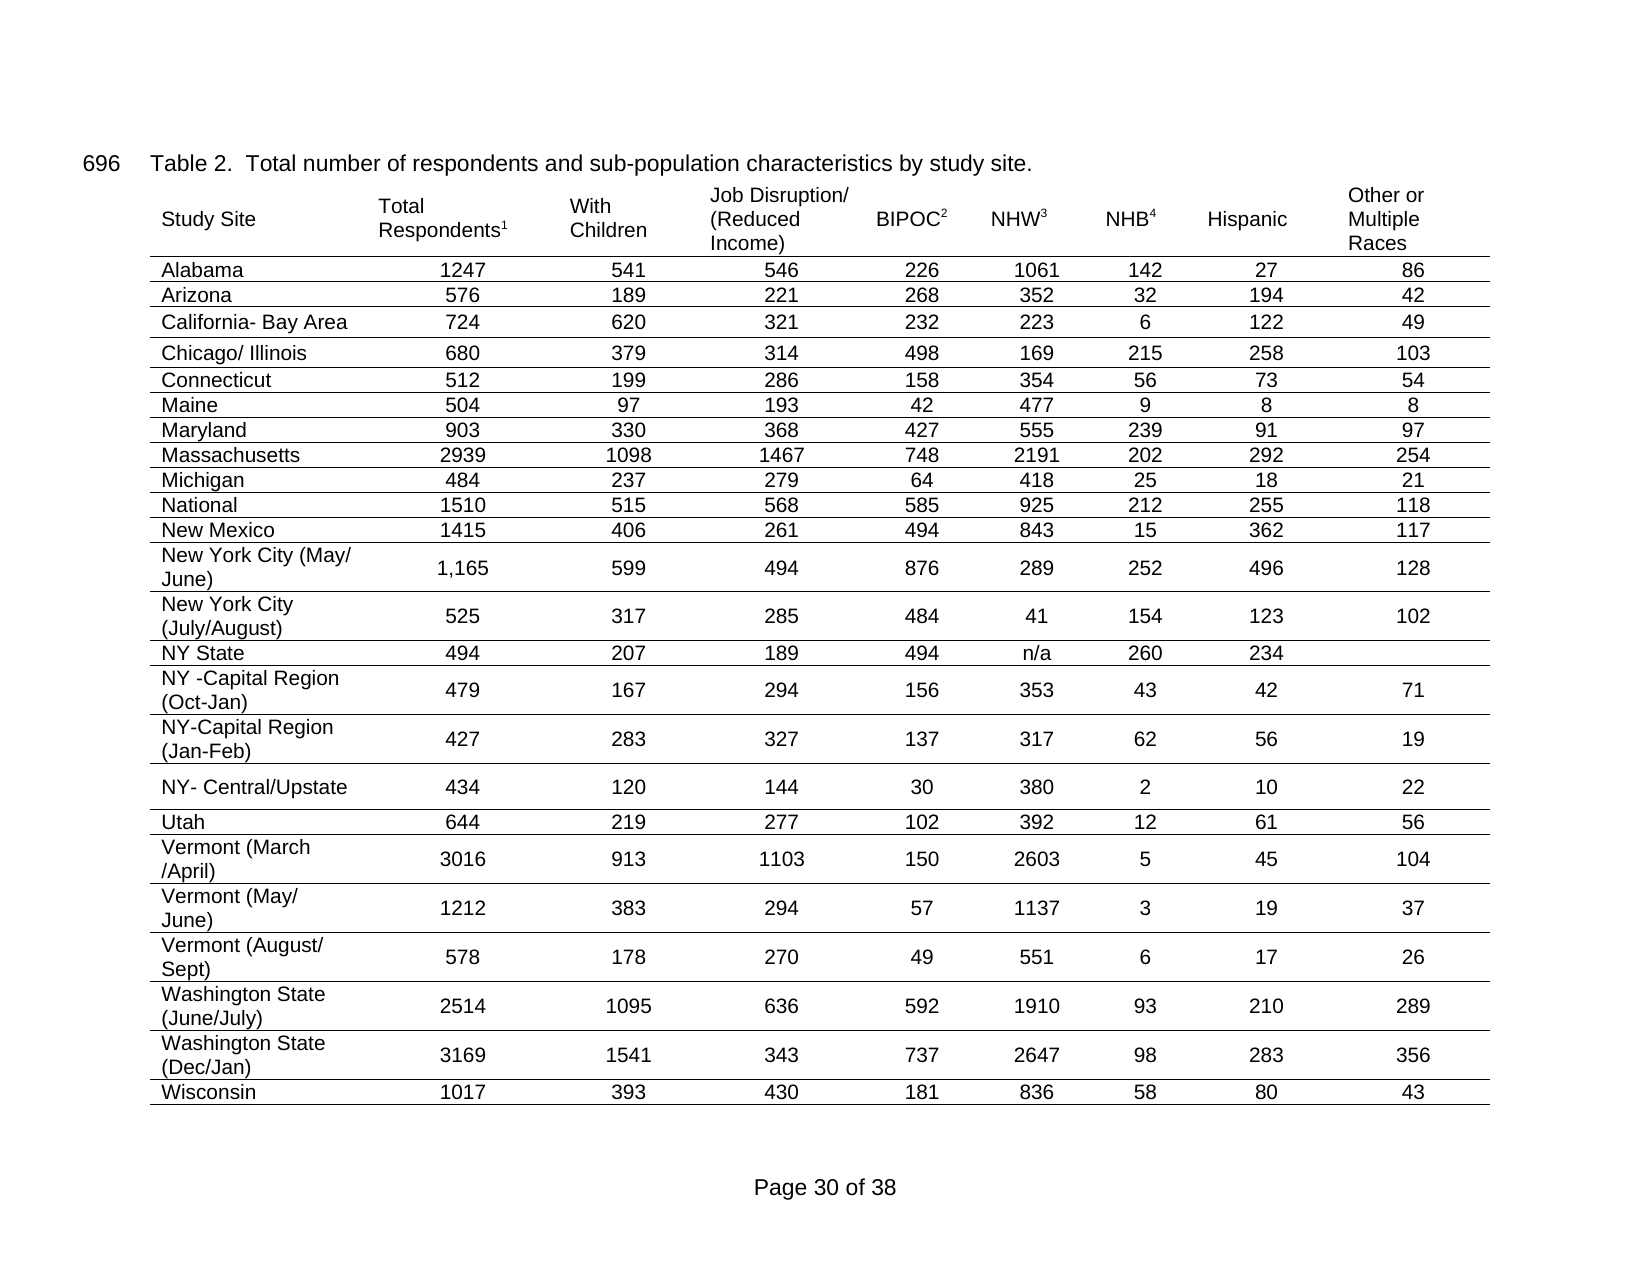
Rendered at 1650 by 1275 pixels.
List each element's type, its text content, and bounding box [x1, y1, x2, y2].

table_cell 189 [699, 641, 864, 665]
table_cell 12 [1094, 810, 1196, 834]
table_cell 321 [699, 307, 864, 337]
table_cell 215 [1094, 338, 1196, 367]
table_cell 551 [979, 933, 1094, 981]
table_cell 599 [558, 543, 699, 591]
table_cell 17 [1196, 933, 1337, 981]
table_cell 42 [865, 393, 979, 417]
table_cell 207 [558, 641, 699, 665]
table_cell 568 [699, 493, 864, 517]
table_cell 42 [1196, 666, 1337, 714]
table_cell 283 [1196, 1031, 1337, 1079]
table_cell 1103 [699, 835, 864, 883]
table_cell 292 [1196, 443, 1337, 467]
table_cell 150 [865, 835, 979, 883]
table_cell 289 [979, 543, 1094, 591]
table_cell 49 [1337, 307, 1490, 337]
table_cell 154 [1094, 592, 1196, 640]
table_cell Arizona [150, 282, 367, 306]
table_cell 232 [865, 307, 979, 337]
table_cell 73 [1196, 368, 1337, 392]
table_cell 525 [367, 592, 558, 640]
table_cell 356 [1337, 1031, 1490, 1079]
table_cell 58 [1094, 1080, 1196, 1104]
table_cell 1061 [979, 257, 1094, 281]
table_cell 5 [1094, 835, 1196, 883]
table_cell Connecticut [150, 368, 367, 392]
table_cell Washington State (Dec/Jan) [150, 1031, 367, 1079]
table_cell 925 [979, 493, 1094, 517]
table_cell 724 [367, 307, 558, 337]
table_cell 91 [1196, 418, 1337, 442]
table_cell Washington State (June/July) [150, 982, 367, 1030]
table_cell 484 [367, 468, 558, 492]
table_cell 71 [1337, 666, 1490, 714]
table_cell 3016 [367, 835, 558, 883]
table_cell 843 [979, 518, 1094, 542]
table_cell 178 [558, 933, 699, 981]
table_cell 21 [1337, 468, 1490, 492]
table_cell Vermont (May/ June) [150, 884, 367, 932]
table_cell 494 [865, 518, 979, 542]
table_cell 496 [1196, 543, 1337, 591]
table_cell 427 [367, 715, 558, 763]
table_cell Michigan [150, 468, 367, 492]
table_cell 1467 [699, 443, 864, 467]
table_cell 26 [1337, 933, 1490, 981]
table_cell Maryland [150, 418, 367, 442]
table_cell 15 [1094, 518, 1196, 542]
table_header With Children [558, 180, 699, 256]
table_cell 104 [1337, 835, 1490, 883]
table_cell 10 [1196, 764, 1337, 809]
table_cell NY-Capital Region (Jan-Feb) [150, 715, 367, 763]
table_cell 42 [1337, 282, 1490, 306]
table_cell Utah [150, 810, 367, 834]
table_cell 56 [1337, 810, 1490, 834]
table_cell 158 [865, 368, 979, 392]
table_cell 221 [699, 282, 864, 306]
table_cell 30 [865, 764, 979, 809]
table_cell 156 [865, 666, 979, 714]
text Table 2. Total number of respondents and sub-population characteristics by study site. [150, 150, 1500, 176]
table_cell 118 [1337, 493, 1490, 517]
table_cell 194 [1196, 282, 1337, 306]
table_cell 103 [1337, 338, 1490, 367]
table_cell 8 [1337, 393, 1490, 417]
table_cell 43 [1094, 666, 1196, 714]
table_cell 237 [558, 468, 699, 492]
table_cell 254 [1337, 443, 1490, 467]
table_cell 54 [1337, 368, 1490, 392]
table_cell 362 [1196, 518, 1337, 542]
table_cell 354 [979, 368, 1094, 392]
table_cell 680 [367, 338, 558, 367]
table_cell 19 [1196, 884, 1337, 932]
table_cell 576 [367, 282, 558, 306]
table_cell 836 [979, 1080, 1094, 1104]
table_cell 223 [979, 307, 1094, 337]
table_cell 93 [1094, 982, 1196, 1030]
table_cell 585 [865, 493, 979, 517]
table_cell 49 [865, 933, 979, 981]
table_cell 25 [1094, 468, 1196, 492]
table_cell 86 [1337, 257, 1490, 281]
table_cell 9 [1094, 393, 1196, 417]
table_cell 137 [865, 715, 979, 763]
table_cell New York City (May/ June) [150, 543, 367, 591]
table_cell 2939 [367, 443, 558, 467]
table_cell 199 [558, 368, 699, 392]
table_cell Chicago/ Illinois [150, 338, 367, 367]
table_header Study Site [150, 180, 367, 256]
table_cell New Mexico [150, 518, 367, 542]
table_cell 270 [699, 933, 864, 981]
table_cell 252 [1094, 543, 1196, 591]
table_cell 61 [1196, 810, 1337, 834]
table_cell 748 [865, 443, 979, 467]
table_cell 1095 [558, 982, 699, 1030]
table_cell 45 [1196, 835, 1337, 883]
table_cell 494 [865, 641, 979, 665]
table_cell 479 [367, 666, 558, 714]
table_cell 128 [1337, 543, 1490, 591]
table_cell 913 [558, 835, 699, 883]
table_cell 2647 [979, 1031, 1094, 1079]
table_cell New York City (July/August) [150, 592, 367, 640]
table_cell 62 [1094, 715, 1196, 763]
table_cell 644 [367, 810, 558, 834]
table_cell 546 [699, 257, 864, 281]
table_cell 317 [979, 715, 1094, 763]
table_cell 261 [699, 518, 864, 542]
table_cell 418 [979, 468, 1094, 492]
table_cell 494 [699, 543, 864, 591]
table_cell 167 [558, 666, 699, 714]
table_cell 142 [1094, 257, 1196, 281]
table_cell 1510 [367, 493, 558, 517]
table_cell 277 [699, 810, 864, 834]
table_cell 22 [1337, 764, 1490, 809]
table_cell 555 [979, 418, 1094, 442]
table_cell 122 [1196, 307, 1337, 337]
table_cell 6 [1094, 307, 1196, 337]
table_cell 56 [1094, 368, 1196, 392]
table_cell National [150, 493, 367, 517]
table_cell 592 [865, 982, 979, 1030]
table_cell NY- Central/Upstate [150, 764, 367, 809]
table_cell 27 [1196, 257, 1337, 281]
table_cell 314 [699, 338, 864, 367]
table_cell 43 [1337, 1080, 1490, 1104]
table_cell Vermont (March /April) [150, 835, 367, 883]
table_cell 330 [558, 418, 699, 442]
table_cell 1017 [367, 1080, 558, 1104]
table_header BIPOC2 [865, 180, 979, 256]
table_cell 289 [1337, 982, 1490, 1030]
table_cell [1337, 641, 1490, 665]
table_cell 903 [367, 418, 558, 442]
table_cell NY State [150, 641, 367, 665]
table_cell 512 [367, 368, 558, 392]
table_cell 430 [699, 1080, 864, 1104]
table_cell 494 [367, 641, 558, 665]
table_cell 484 [865, 592, 979, 640]
table_cell 234 [1196, 641, 1337, 665]
table_cell 1541 [558, 1031, 699, 1079]
table_cell 379 [558, 338, 699, 367]
table_cell 1098 [558, 443, 699, 467]
table_cell 406 [558, 518, 699, 542]
table_cell 504 [367, 393, 558, 417]
table_cell n/a [979, 641, 1094, 665]
table_cell 226 [865, 257, 979, 281]
table_cell Massachusetts [150, 443, 367, 467]
table_cell 620 [558, 307, 699, 337]
table_cell 1247 [367, 257, 558, 281]
table_cell 3169 [367, 1031, 558, 1079]
table_cell 56 [1196, 715, 1337, 763]
table_cell 210 [1196, 982, 1337, 1030]
table_cell NY -Capital Region (Oct-Jan) [150, 666, 367, 714]
table_cell 189 [558, 282, 699, 306]
table_cell 427 [865, 418, 979, 442]
table_cell 6 [1094, 933, 1196, 981]
table_cell 1212 [367, 884, 558, 932]
table_cell Vermont (August/ Sept) [150, 933, 367, 981]
table_cell 1137 [979, 884, 1094, 932]
table_cell 294 [699, 666, 864, 714]
table_cell 352 [979, 282, 1094, 306]
table_cell California- Bay Area [150, 307, 367, 337]
table_cell 876 [865, 543, 979, 591]
table_header Hispanic [1196, 180, 1337, 256]
table_cell Wisconsin [150, 1080, 367, 1104]
table_cell 1,165 [367, 543, 558, 591]
table_cell 317 [558, 592, 699, 640]
table_cell 80 [1196, 1080, 1337, 1104]
table_cell 268 [865, 282, 979, 306]
table_cell 37 [1337, 884, 1490, 932]
table_cell 1415 [367, 518, 558, 542]
table_cell 393 [558, 1080, 699, 1104]
table_cell 57 [865, 884, 979, 932]
table_cell 279 [699, 468, 864, 492]
table_cell 102 [865, 810, 979, 834]
table_cell 64 [865, 468, 979, 492]
table_cell 2514 [367, 982, 558, 1030]
table_cell 239 [1094, 418, 1196, 442]
table_cell 636 [699, 982, 864, 1030]
table_cell 169 [979, 338, 1094, 367]
table_cell 102 [1337, 592, 1490, 640]
table_cell 181 [865, 1080, 979, 1104]
table_cell 258 [1196, 338, 1337, 367]
table_cell 380 [979, 764, 1094, 809]
table_header Job Disruption/ (Reduced Income) [699, 180, 864, 256]
table_cell 202 [1094, 443, 1196, 467]
table_cell 286 [699, 368, 864, 392]
table_header Other or Multiple Races [1337, 180, 1490, 256]
table_cell 498 [865, 338, 979, 367]
table_cell 294 [699, 884, 864, 932]
table_cell 97 [1337, 418, 1490, 442]
table_cell 41 [979, 592, 1094, 640]
table_cell 97 [558, 393, 699, 417]
table_cell 1910 [979, 982, 1094, 1030]
table_cell 260 [1094, 641, 1196, 665]
table_cell 327 [699, 715, 864, 763]
table_cell 2191 [979, 443, 1094, 467]
table_header Total Respondents1 [367, 180, 558, 256]
table_cell 515 [558, 493, 699, 517]
table_cell 383 [558, 884, 699, 932]
table_cell 392 [979, 810, 1094, 834]
table_cell 343 [699, 1031, 864, 1079]
table_cell 2 [1094, 764, 1196, 809]
table_cell 193 [699, 393, 864, 417]
table_header NHW3 [979, 180, 1094, 256]
table_cell 3 [1094, 884, 1196, 932]
table_cell 212 [1094, 493, 1196, 517]
table_cell 737 [865, 1031, 979, 1079]
table_cell 285 [699, 592, 864, 640]
table_cell 8 [1196, 393, 1337, 417]
table_cell 434 [367, 764, 558, 809]
table_cell 2603 [979, 835, 1094, 883]
table_cell 477 [979, 393, 1094, 417]
table_cell 368 [699, 418, 864, 442]
table_cell 578 [367, 933, 558, 981]
table_cell 120 [558, 764, 699, 809]
table_cell 123 [1196, 592, 1337, 640]
table_cell 219 [558, 810, 699, 834]
table_cell 117 [1337, 518, 1490, 542]
table_cell 255 [1196, 493, 1337, 517]
table_header NHB4 [1094, 180, 1196, 256]
table_cell 98 [1094, 1031, 1196, 1079]
table_cell 19 [1337, 715, 1490, 763]
table_cell Maine [150, 393, 367, 417]
table_cell 283 [558, 715, 699, 763]
table_cell 353 [979, 666, 1094, 714]
table_cell Alabama [150, 257, 367, 281]
table_cell 144 [699, 764, 864, 809]
table_cell 18 [1196, 468, 1337, 492]
table_cell 32 [1094, 282, 1196, 306]
table_cell 541 [558, 257, 699, 281]
